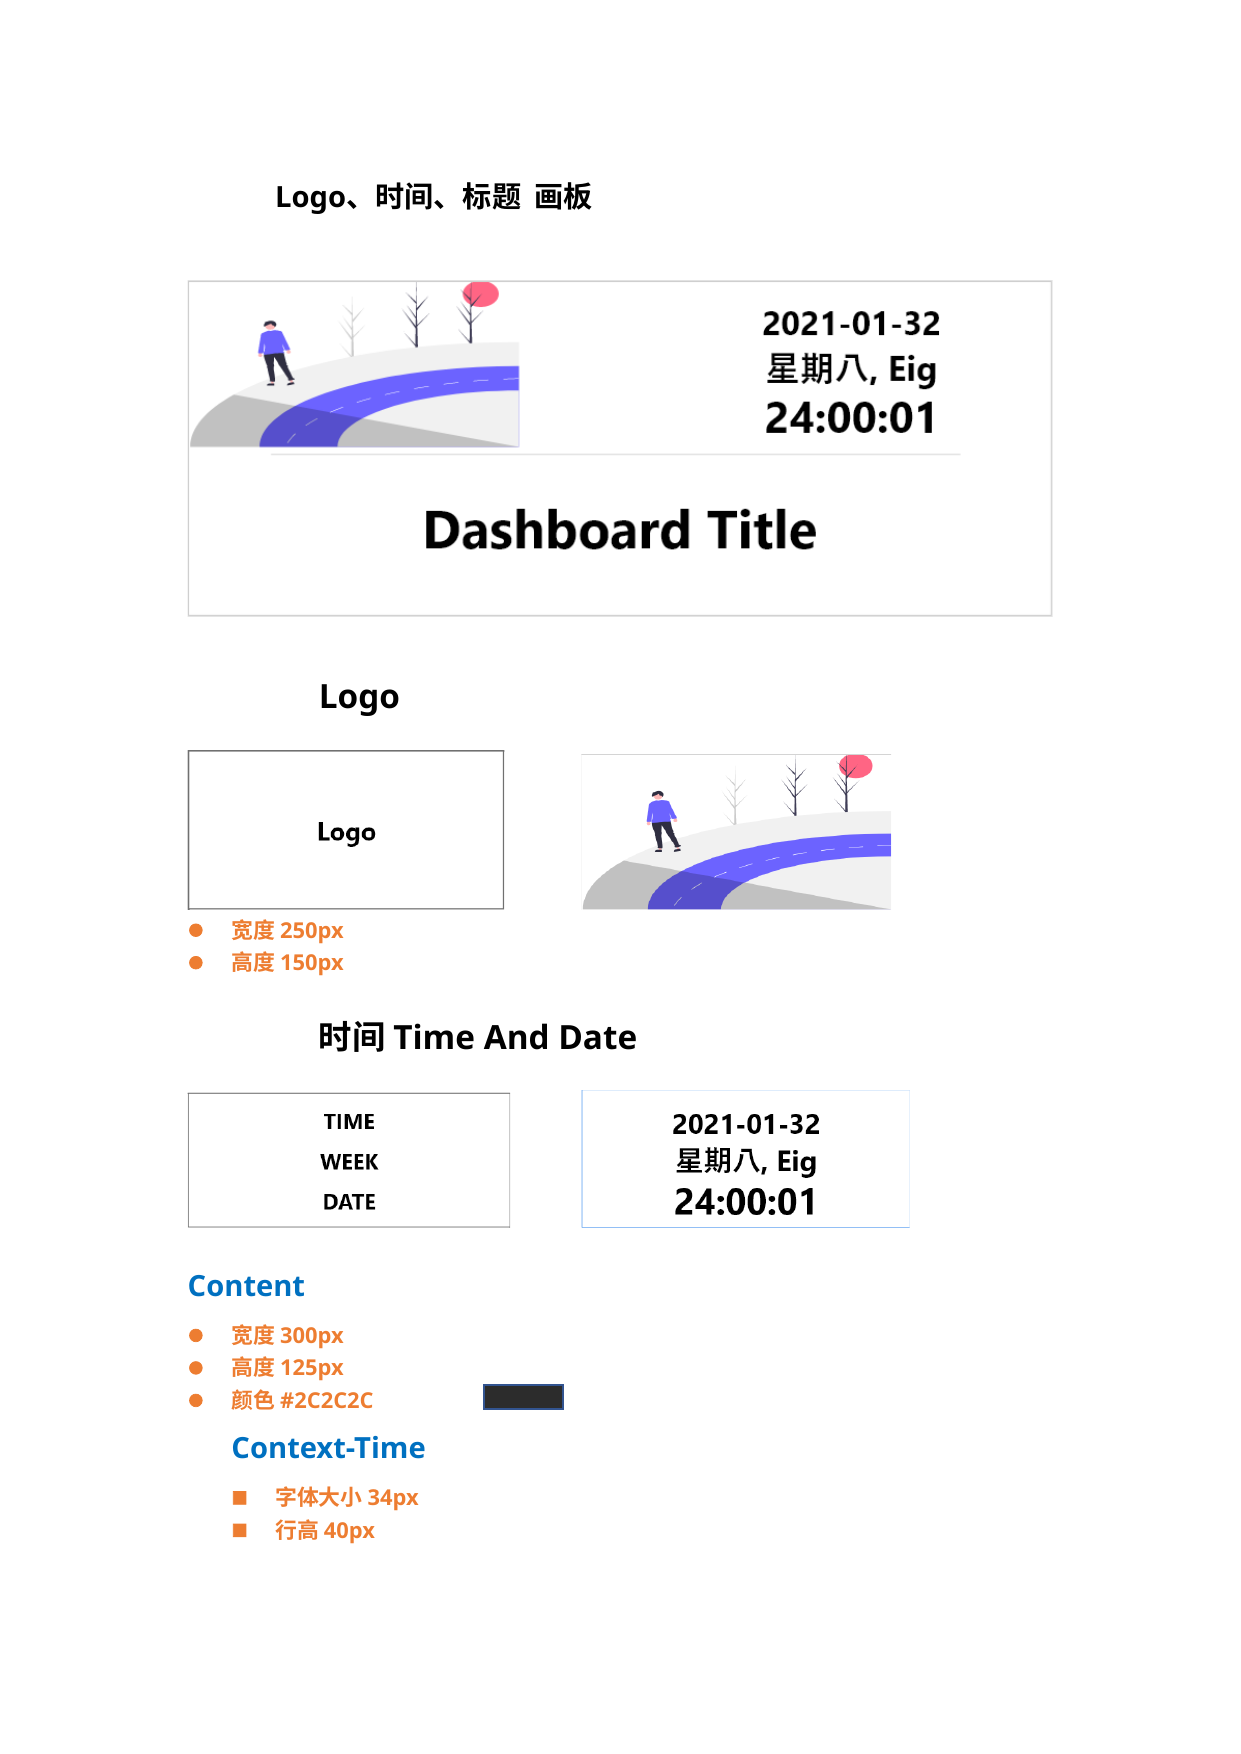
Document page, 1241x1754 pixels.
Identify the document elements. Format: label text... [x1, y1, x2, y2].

list 字体大小 34px [231, 1480, 1053, 1512]
subtitle 时间 Time And Date [275, 1002, 1053, 1067]
list 颜色 #2C2C2C [187, 1382, 1053, 1415]
list 宽度 300px [187, 1317, 1053, 1350]
list 高度 150px [187, 945, 1053, 977]
picture [581, 754, 892, 910]
text Context-Time [231, 1415, 1053, 1480]
subtitle Logo [275, 663, 1053, 728]
picture [187, 280, 1053, 617]
picture [187, 1092, 511, 1228]
list 高度 125px [187, 1350, 1053, 1382]
picture [187, 750, 505, 910]
text Content [187, 1252, 1053, 1317]
list 宽度 250px [187, 912, 1053, 945]
subtitle Logo、时间、标题 画板 [231, 162, 1053, 227]
list 行高 40px [231, 1512, 1053, 1545]
picture [581, 1090, 910, 1228]
